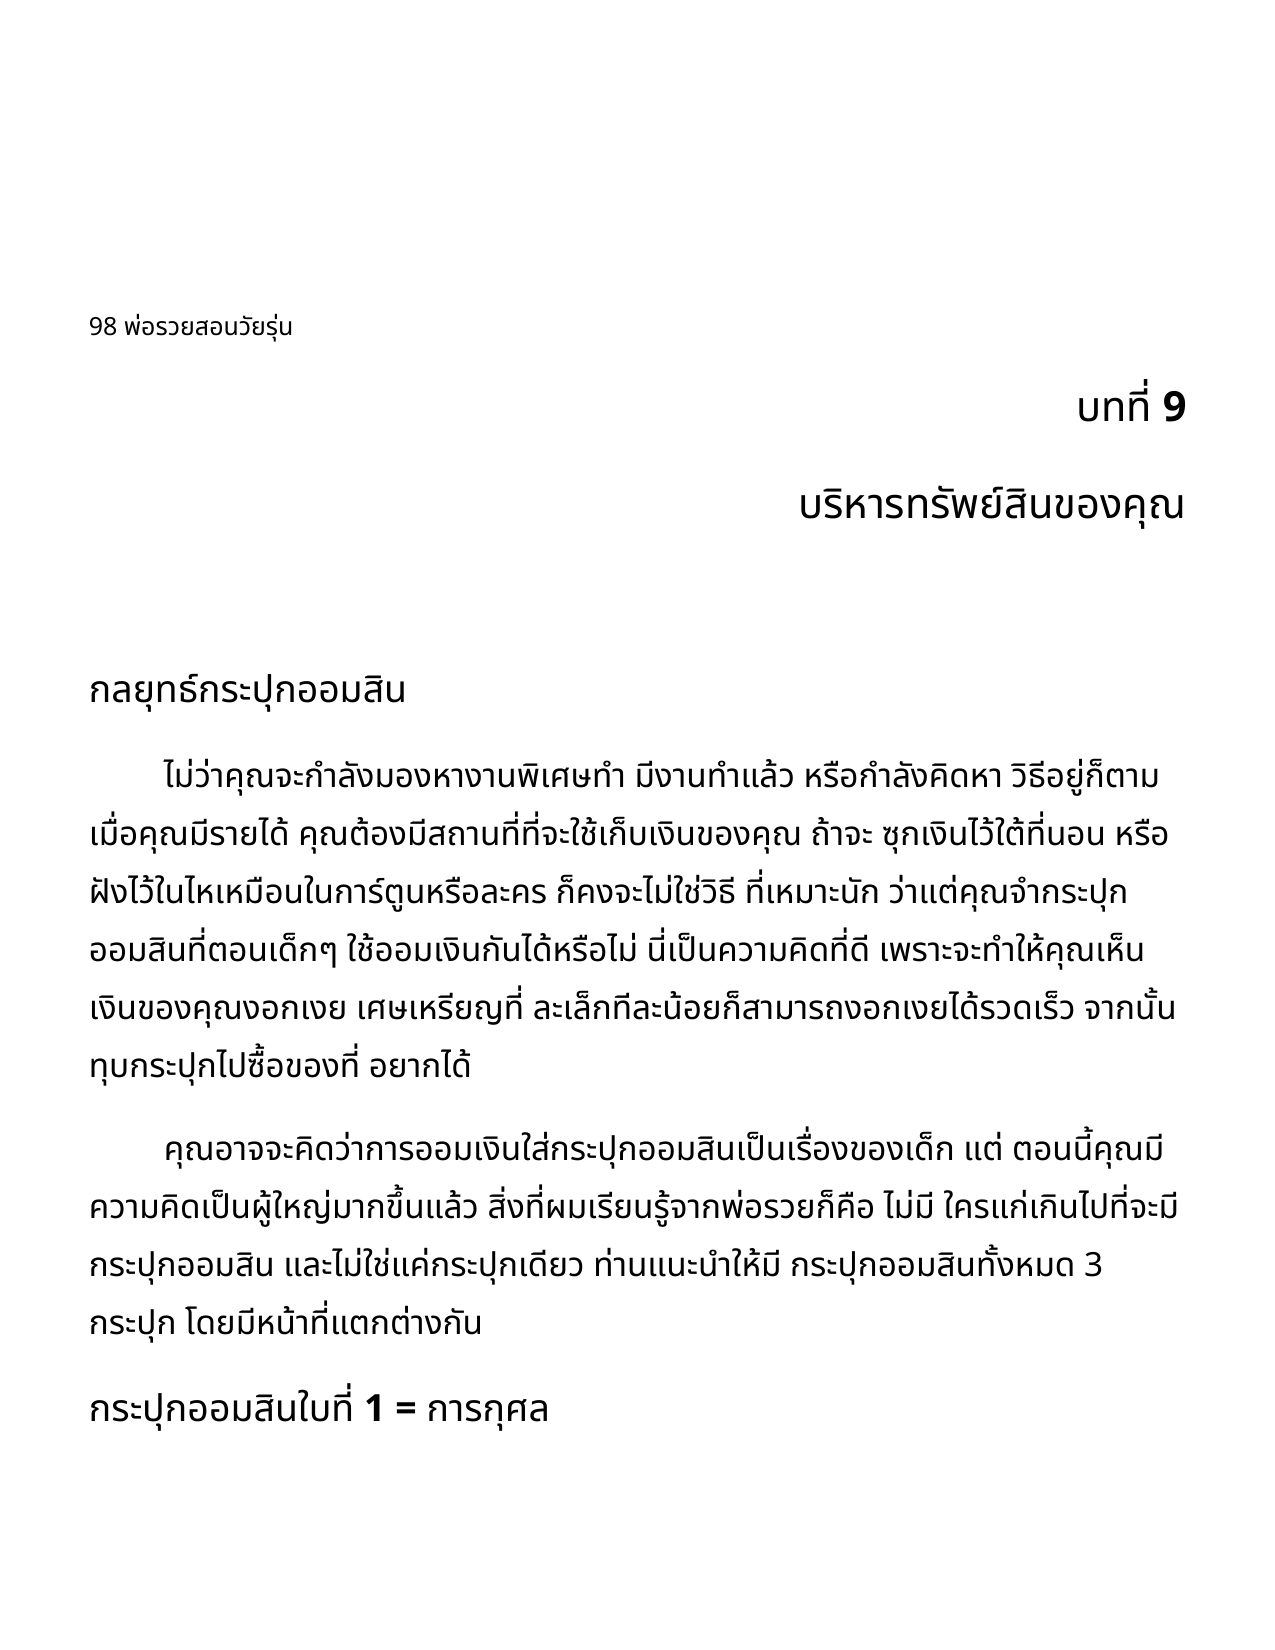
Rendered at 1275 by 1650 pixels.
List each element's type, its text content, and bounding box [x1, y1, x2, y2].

text บทที่ 9 [89, 377, 1186, 440]
text บริหารทรัพย์สินของคุณ [89, 475, 1186, 538]
text คุณอาจจะคิดว่าการออมเงินใส่กระปุกออมสินเป็นเรื่องของเด็ก แต่ ตอนนี้คุณมีความคิดเป็นผู้ใหญ่มากขึ้นแล้ว สิ่งที่ผมเรียนรู้จากพ่อรวยก็คือ ไม่มี ใครแก่เกินไปที่จะมีกระปุกออมสิน และไม่ใช่แค่กระปุกเดียว ท่านแนะนําให้มี กระปุกออมสินทั้งหมด 3 กระปุก โดยมีหน้าที่แตกต่างกัน [89, 1125, 1186, 1349]
text กระปุกออมสินใบที่ 1 = การกุศล [89, 1382, 1186, 1439]
text ไม่ว่าคุณจะกําลังมองหางานพิเศษทํา มีงานทําแล้ว หรือกําลังคิดหา วิธีอยู่ก็ตาม เมื่อคุณมีรายได้ คุณต้องมีสถานที่ที่จะใช้เก็บเงินของคุณ ถ้าจะ ซุกเงินไว้ใต้ที่นอน หรือฝังไว้ในไหเหมือนในการ์ตูนหรือละคร ก็คงจะไม่ใช่วิธี ที่เหมาะนัก ว่าแต่คุณจํากระปุกออมสินที่ตอนเด็กๆ ใช้ออมเงินกันได้หรือไม่ นี่เป็นความคิดที่ดี เพราะจะทําให้คุณเห็นเงินของคุณงอกเงย เศษเหรียญที่ ละเล็กทีละน้อยก็สามารถงอกเงยได้รวดเร็ว จากนั้นทุบกระปุกไปซื้อของที่ อยากได้ [89, 752, 1186, 1092]
text กลยุทธ์กระปุกออมสิน [89, 662, 1186, 719]
text 98 พ่อรวยสอนวัยรุ่น [89, 308, 1186, 346]
